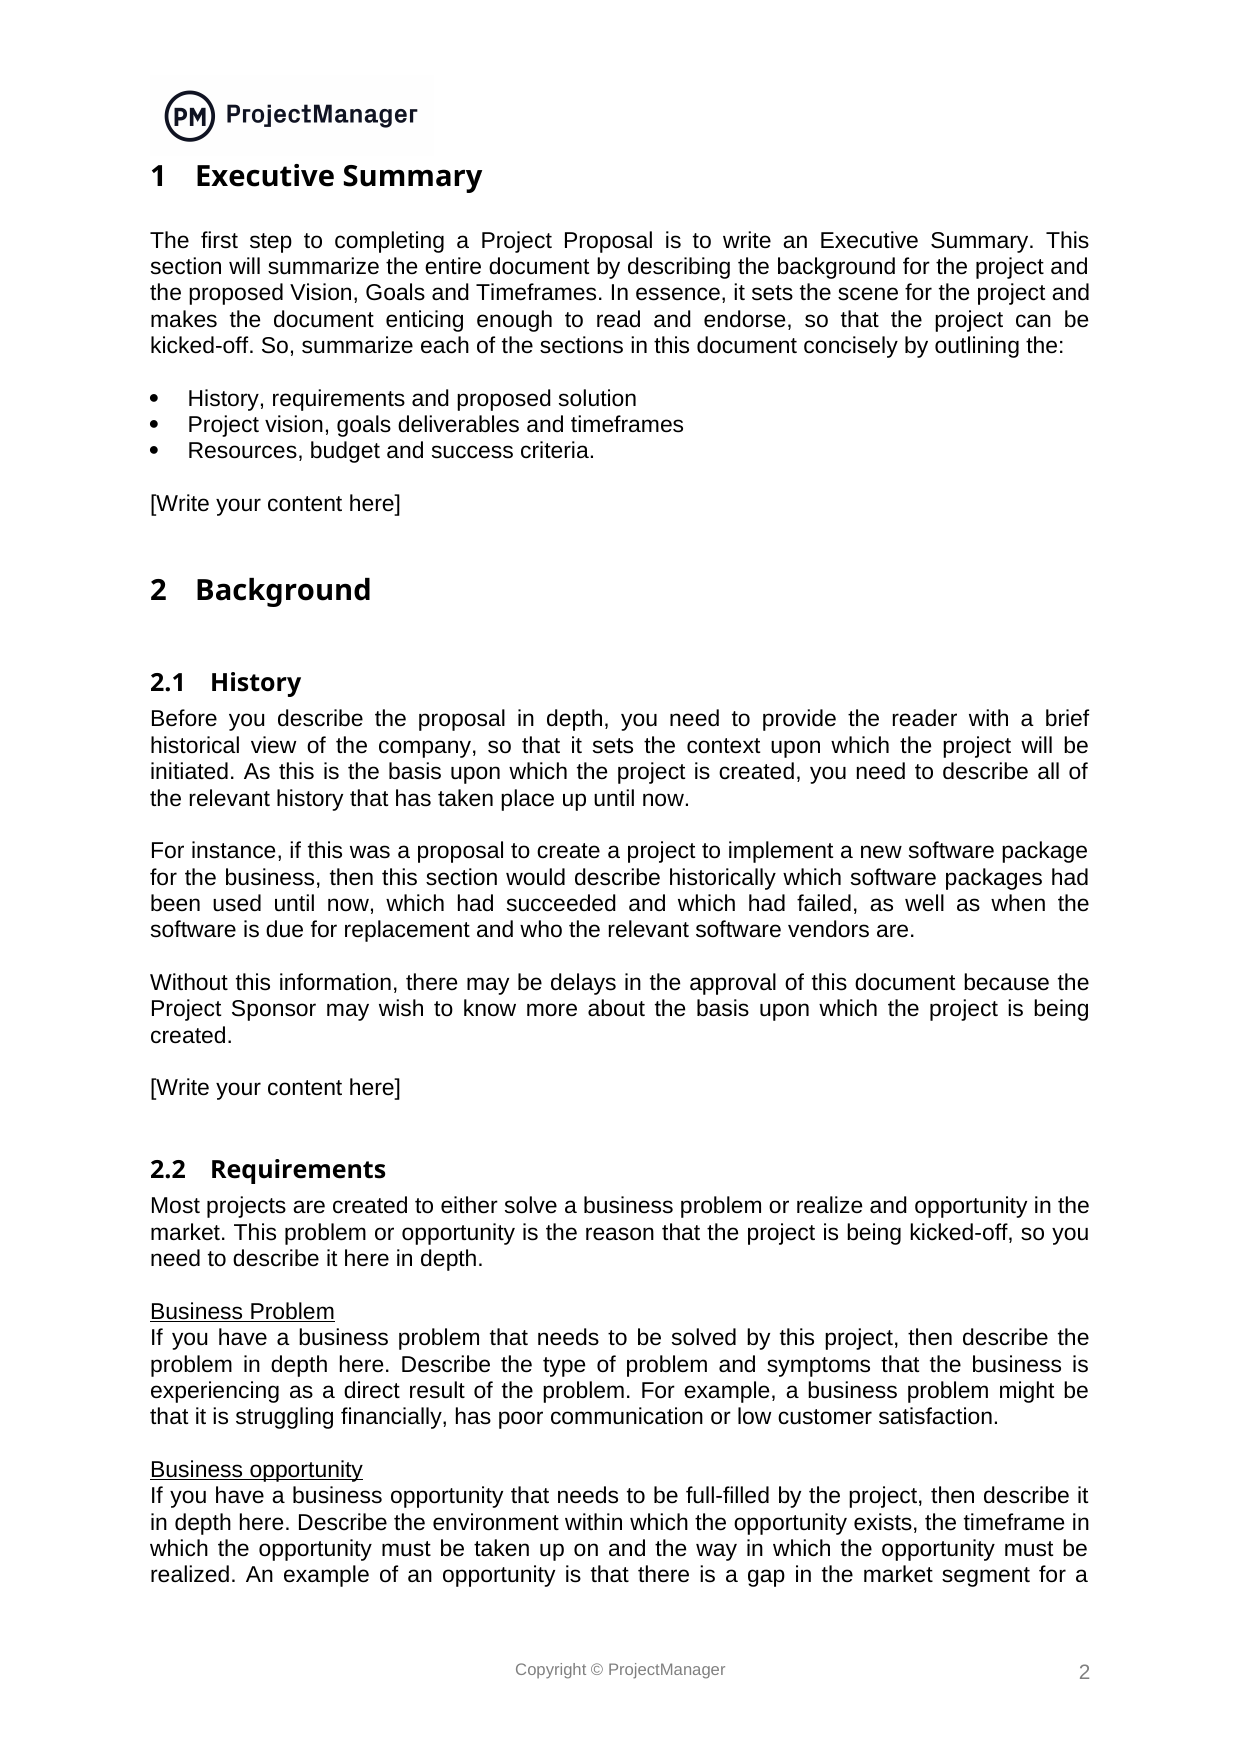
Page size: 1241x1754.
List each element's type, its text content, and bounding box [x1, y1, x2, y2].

text Before you describe the proposal in depth, you need to provide the reader with a brief historical view of the company, so that it sets the context upon which the project will be initiated. As this is the basis upon which the project is created, you need to describe all of the relevant history that has taken place up until now. [150, 705, 1090, 811]
list Resources, budget and success criteria. [150, 437, 1090, 464]
text For instance, if this was a proposal to create a project to implement a new software package for the business, then this section would describe historically which software packages had been used until now, which had succeeded and which had failed, as well as when the software is due for replacement and who the relevant software vendors are. [150, 837, 1090, 943]
text [Write your content here] [150, 1074, 1090, 1101]
subtitle History [150, 665, 1090, 699]
subtitle Executive Summary [150, 156, 1090, 195]
text [Write your content here] [150, 490, 1090, 516]
text Most projects are created to either solve a business problem or realize and opportunity in the market. This problem or opportunity is the reason that the project is being kicked-off, so you need to describe it here in depth. [150, 1192, 1090, 1271]
list Project vision, goals deliverables and timeframes [150, 411, 1090, 437]
subtitle Requirements [150, 1152, 1090, 1186]
text The first step to completing a Project Proposal is to write an Executive Summary. This section will summarize the entire document by describing the background for the project and the proposed Vision, Goals and Timeframes. In essence, it sets the scene for the project and makes the document enticing enough to read and endorse, so that the project can be kicked-off. So, summarize each of the sections in this document concisely by outlining the: [150, 227, 1090, 358]
text Business opportunity [150, 1456, 1090, 1482]
text If you have a business problem that needs to be solved by this project, then describe the problem in depth here. Describe the type of problem and symptoms that the business is experiencing as a direct result of the problem. For example, a business problem might be that it is struggling financially, has poor communication or low customer satisfaction. [150, 1324, 1090, 1429]
list History, requirements and proposed solution [150, 385, 1090, 411]
text Without this information, there may be delays in the approval of this document because the Project Sponsor may wish to know more about the basis upon which the project is being created. [150, 969, 1090, 1048]
text Business Problem [150, 1298, 1090, 1324]
picture [150, 75, 434, 156]
subtitle Background [150, 569, 1090, 609]
